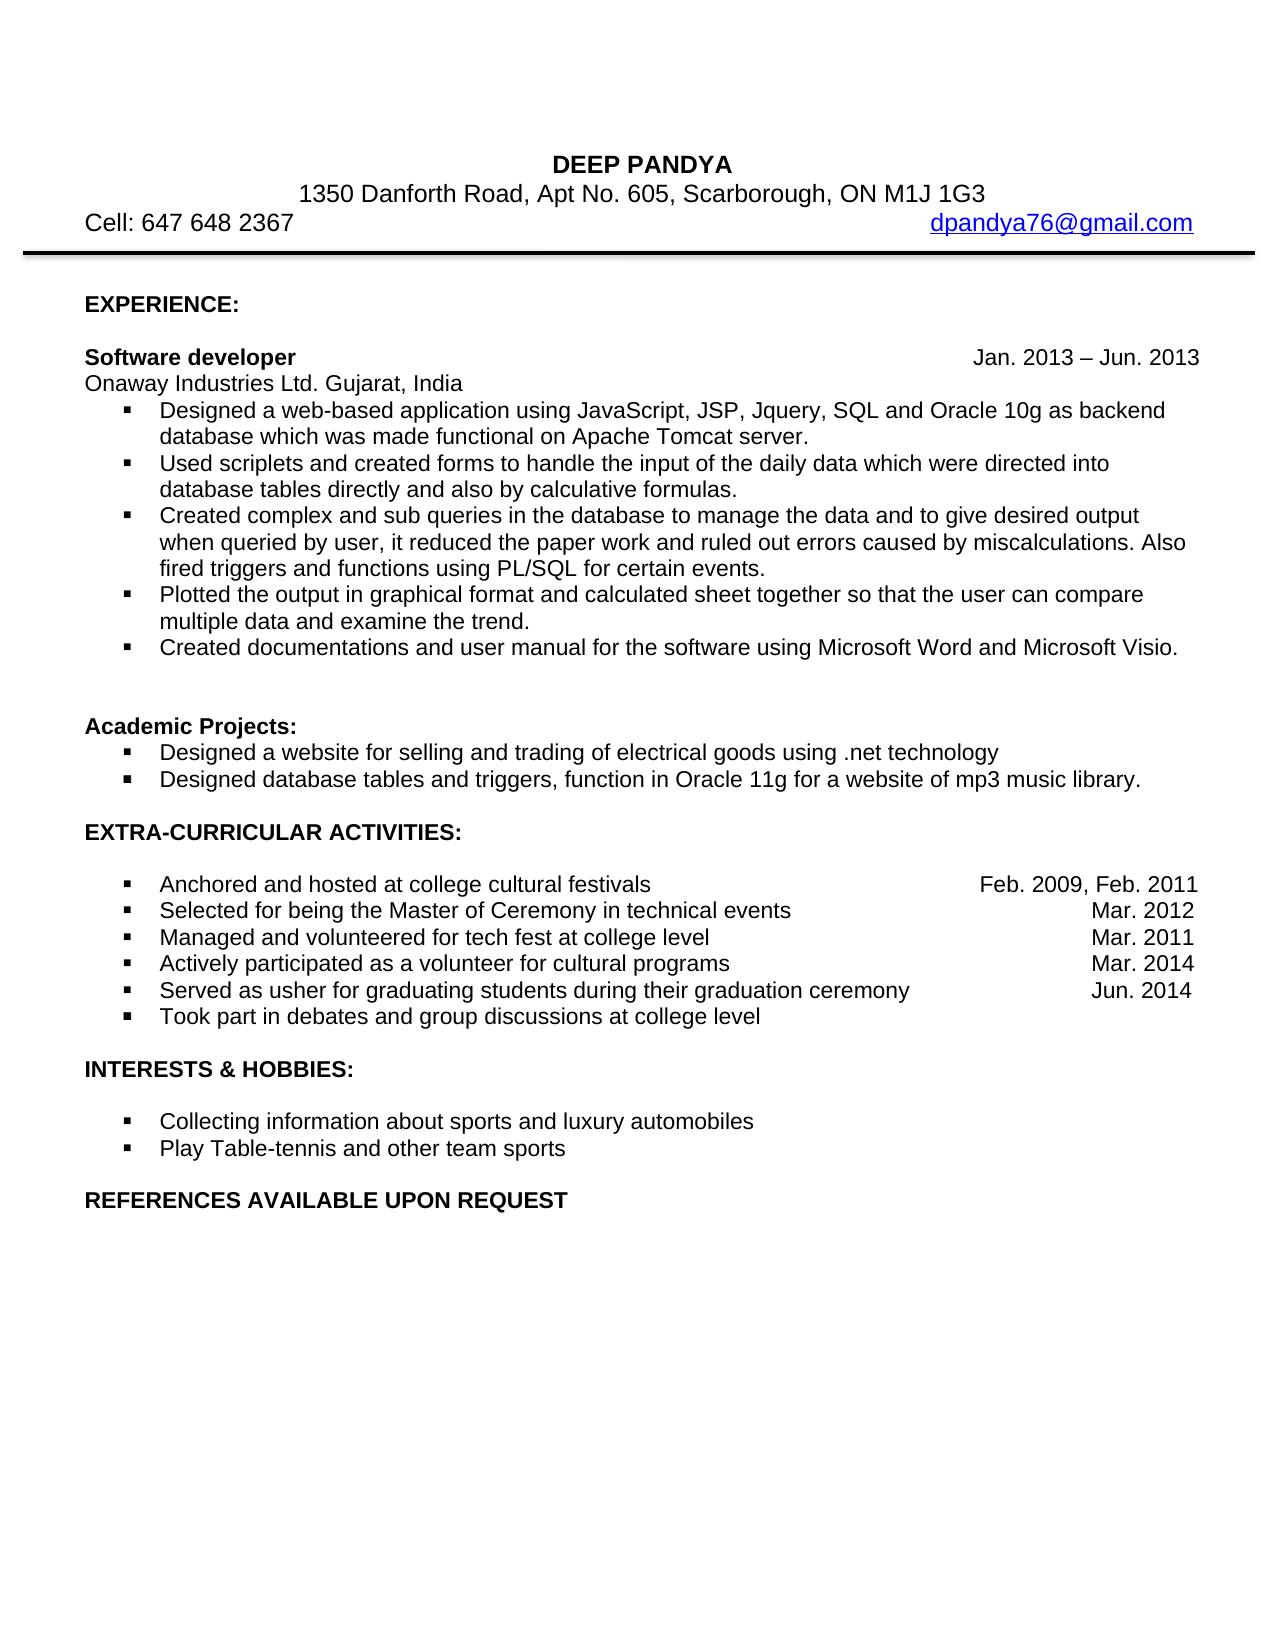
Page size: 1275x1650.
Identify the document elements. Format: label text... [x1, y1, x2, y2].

list Created complex and sub queries in the database to manage the data and to give desired output when queried by user, it reduced the paper work and ruled out errors caused by miscalculations. Also fired triggers and functions using PL/SQL for certain events. [122, 502, 1200, 581]
text Academic Projects: [84, 713, 1200, 739]
text Software developer Jan. 2013 – Jun. 2013 [84, 344, 1200, 370]
text EXTRA-CURRICULAR ACTIVITIES: [84, 818, 1200, 845]
list Served as usher for graduating students during their graduation ceremony Jun. 2014 [122, 977, 1200, 1003]
text REFERENCES AVAILABLE UPON REQUEST [84, 1187, 1200, 1214]
text INTERESTS & HOBBIES: [84, 1056, 1200, 1082]
list Used scriplets and created forms to handle the input of the daily data which were directed into database tables directly and also by calculative formulas. [122, 449, 1200, 502]
text 1350 Danforth Road, Apt No. 605, Scarborough, ON M1J 1G3 [84, 179, 1200, 207]
list Selected for being the Master of Ceremony in technical events Mar. 2012 [122, 897, 1200, 924]
text EXPERIENCE: [84, 291, 1200, 318]
text Onaway Industries Ltd. Gujarat, India [84, 370, 1200, 397]
list Took part in debates and group discussions at college level [122, 1003, 1200, 1029]
list Designed a website for selling and trading of electrical goods using .net technology [122, 739, 1200, 766]
list Anchored and hosted at college cultural festivals Feb. 2009, Feb. 2011 [122, 871, 1200, 897]
list Designed database tables and triggers, function in Oracle 11g for a website of mp3 music library. [122, 766, 1200, 792]
list Collecting information about sports and luxury automobiles [122, 1108, 1200, 1135]
list Play Table-tennis and other team sports [122, 1135, 1200, 1161]
text Cell: 647 648 2367 dpandya76@gmail.com [84, 207, 1200, 236]
text DEEP PANDYA [84, 150, 1200, 179]
list Managed and volunteered for tech fest at college level Mar. 2011 [122, 924, 1200, 950]
list Designed a web-based application using JavaScript, JSP, Jquery, SQL and Oracle 10g as backend database which was made functional on Apache Tomcat server. [122, 397, 1200, 449]
list Created documentations and user manual for the software using Microsoft Word and Microsoft Visio. [122, 634, 1200, 660]
list Actively participated as a volunteer for cultural programs Mar. 2014 [122, 950, 1200, 977]
list Plotted the output in graphical format and calculated sheet together so that the user can compare multiple data and examine the trend. [122, 581, 1200, 634]
